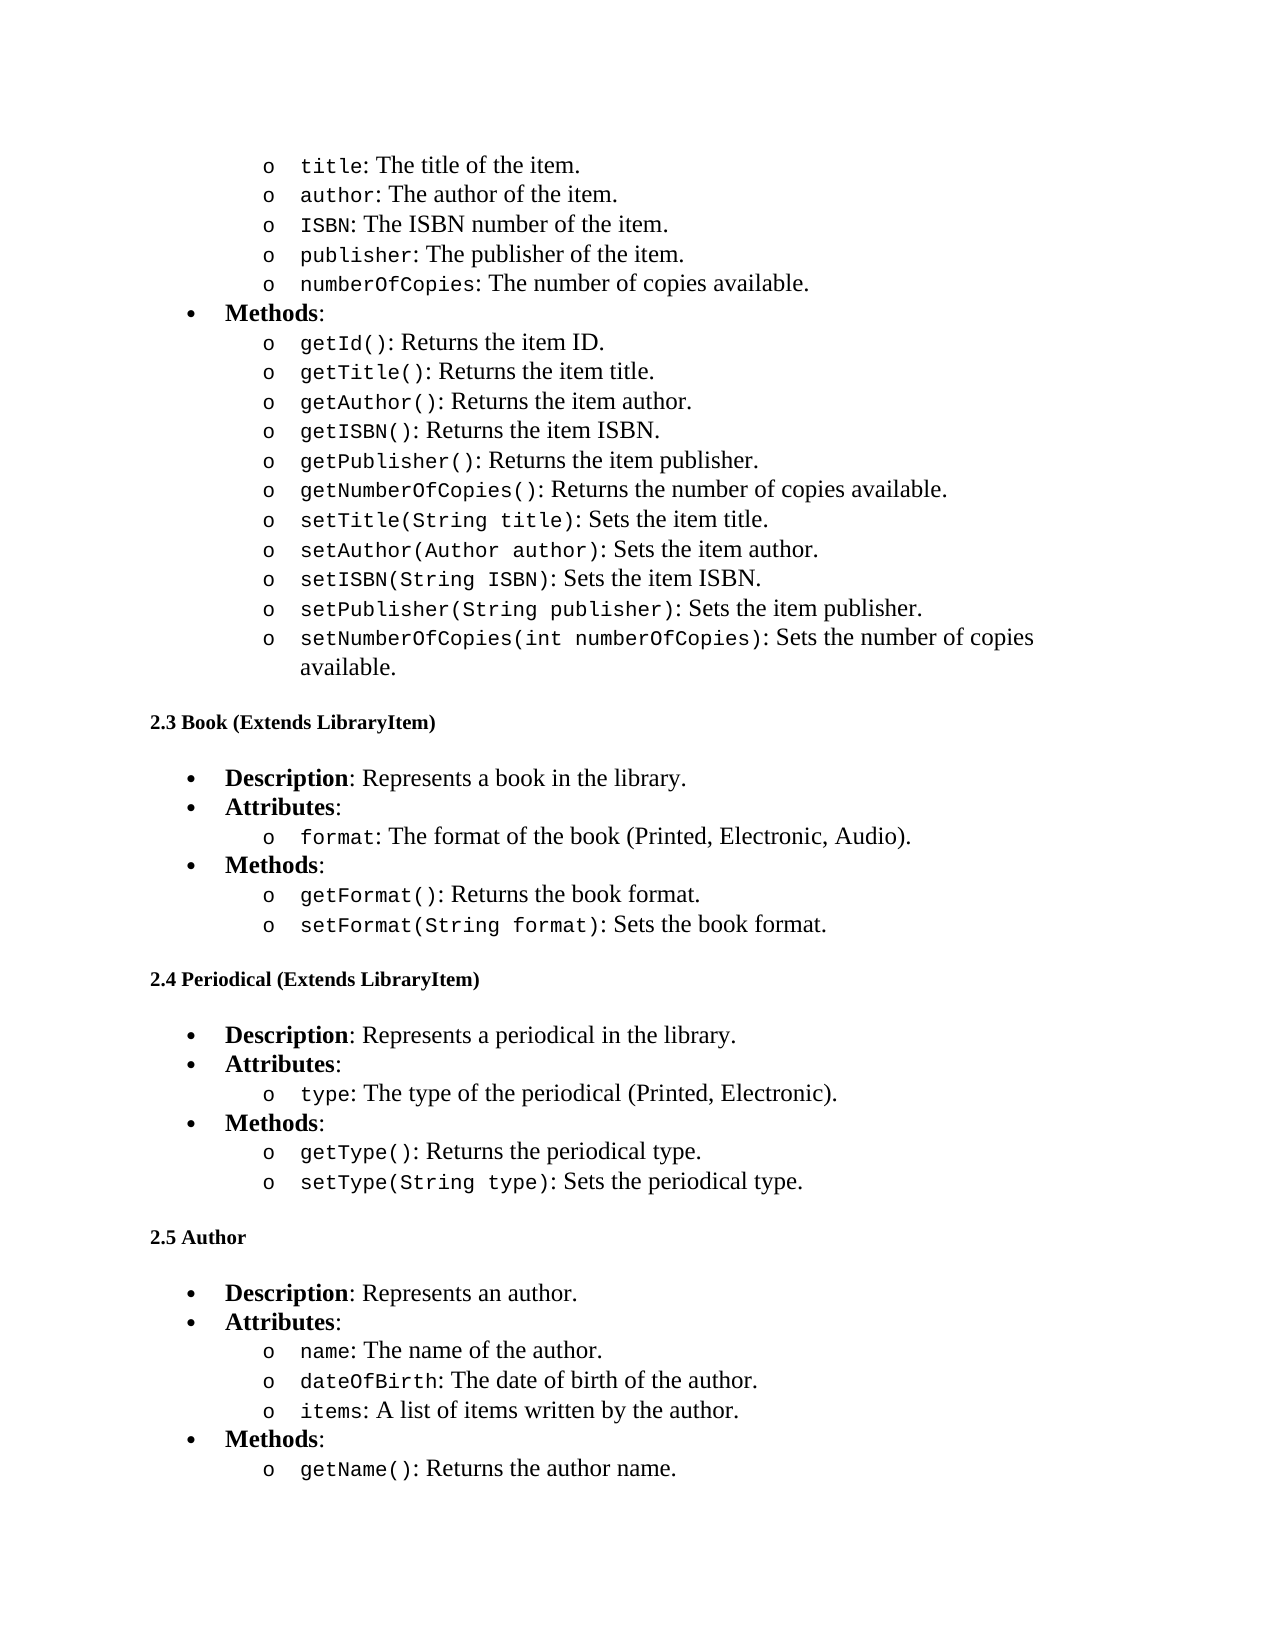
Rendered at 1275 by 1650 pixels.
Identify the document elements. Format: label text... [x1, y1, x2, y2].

list type: The type of the periodical (Printed, Electronic). [262, 1078, 1125, 1108]
list Attributes: [187, 1049, 1125, 1078]
list getNumberOfCopies(): Returns the number of copies available. [262, 474, 1125, 504]
list Description: Represents a periodical in the library. [187, 1021, 1125, 1049]
list setTitle(String title): Sets the item title. [262, 504, 1125, 534]
list getTitle(): Returns the item title. [262, 356, 1125, 386]
text 2.3 Book (Extends LibraryItem) [150, 710, 1125, 734]
list numberOfCopies: The number of copies available. [262, 268, 1125, 298]
list Methods: [187, 1424, 1125, 1453]
list format: The format of the book (Printed, Electronic, Audio). [262, 821, 1125, 850]
list getPublisher(): Returns the item publisher. [262, 445, 1125, 474]
list Methods: [187, 850, 1125, 879]
list ISBN: The ISBN number of the item. [262, 209, 1125, 239]
list getAuthor(): Returns the item author. [262, 386, 1125, 415]
list setAuthor(Author author): Sets the item author. [262, 534, 1125, 563]
list Attributes: [187, 792, 1125, 821]
list Methods: [187, 298, 1125, 327]
list setPublisher(String publisher): Sets the item publisher. [262, 593, 1125, 622]
text 2.5 Author [150, 1225, 1125, 1249]
list dateOfBirth: The date of birth of the author. [262, 1365, 1125, 1395]
text 2.4 Periodical (Extends LibraryItem) [150, 967, 1125, 991]
list getType(): Returns the periodical type. [262, 1136, 1125, 1166]
list Methods: [187, 1108, 1125, 1136]
list Description: Represents a book in the library. [187, 763, 1125, 792]
list getId(): Returns the item ID. [262, 327, 1125, 356]
list setISBN(String ISBN): Sets the item ISBN. [262, 563, 1125, 593]
list title: The title of the item. [262, 150, 1125, 179]
list getFormat(): Returns the book format. [262, 879, 1125, 909]
list name: The name of the author. [262, 1336, 1125, 1365]
list publisher: The publisher of the item. [262, 239, 1125, 268]
list setType(String type): Sets the periodical type. [262, 1166, 1125, 1196]
list setFormat(String format): Sets the book format. [262, 909, 1125, 938]
list author: The author of the item. [262, 179, 1125, 209]
list getName(): Returns the author name. [262, 1453, 1125, 1483]
list Attributes: [187, 1307, 1125, 1336]
list items: A list of items written by the author. [262, 1395, 1125, 1424]
list setNumberOfCopies(int numberOfCopies): Sets the number of copies available. [262, 622, 1125, 681]
list Description: Represents an author. [187, 1278, 1125, 1307]
list getISBN(): Returns the item ISBN. [262, 415, 1125, 445]
